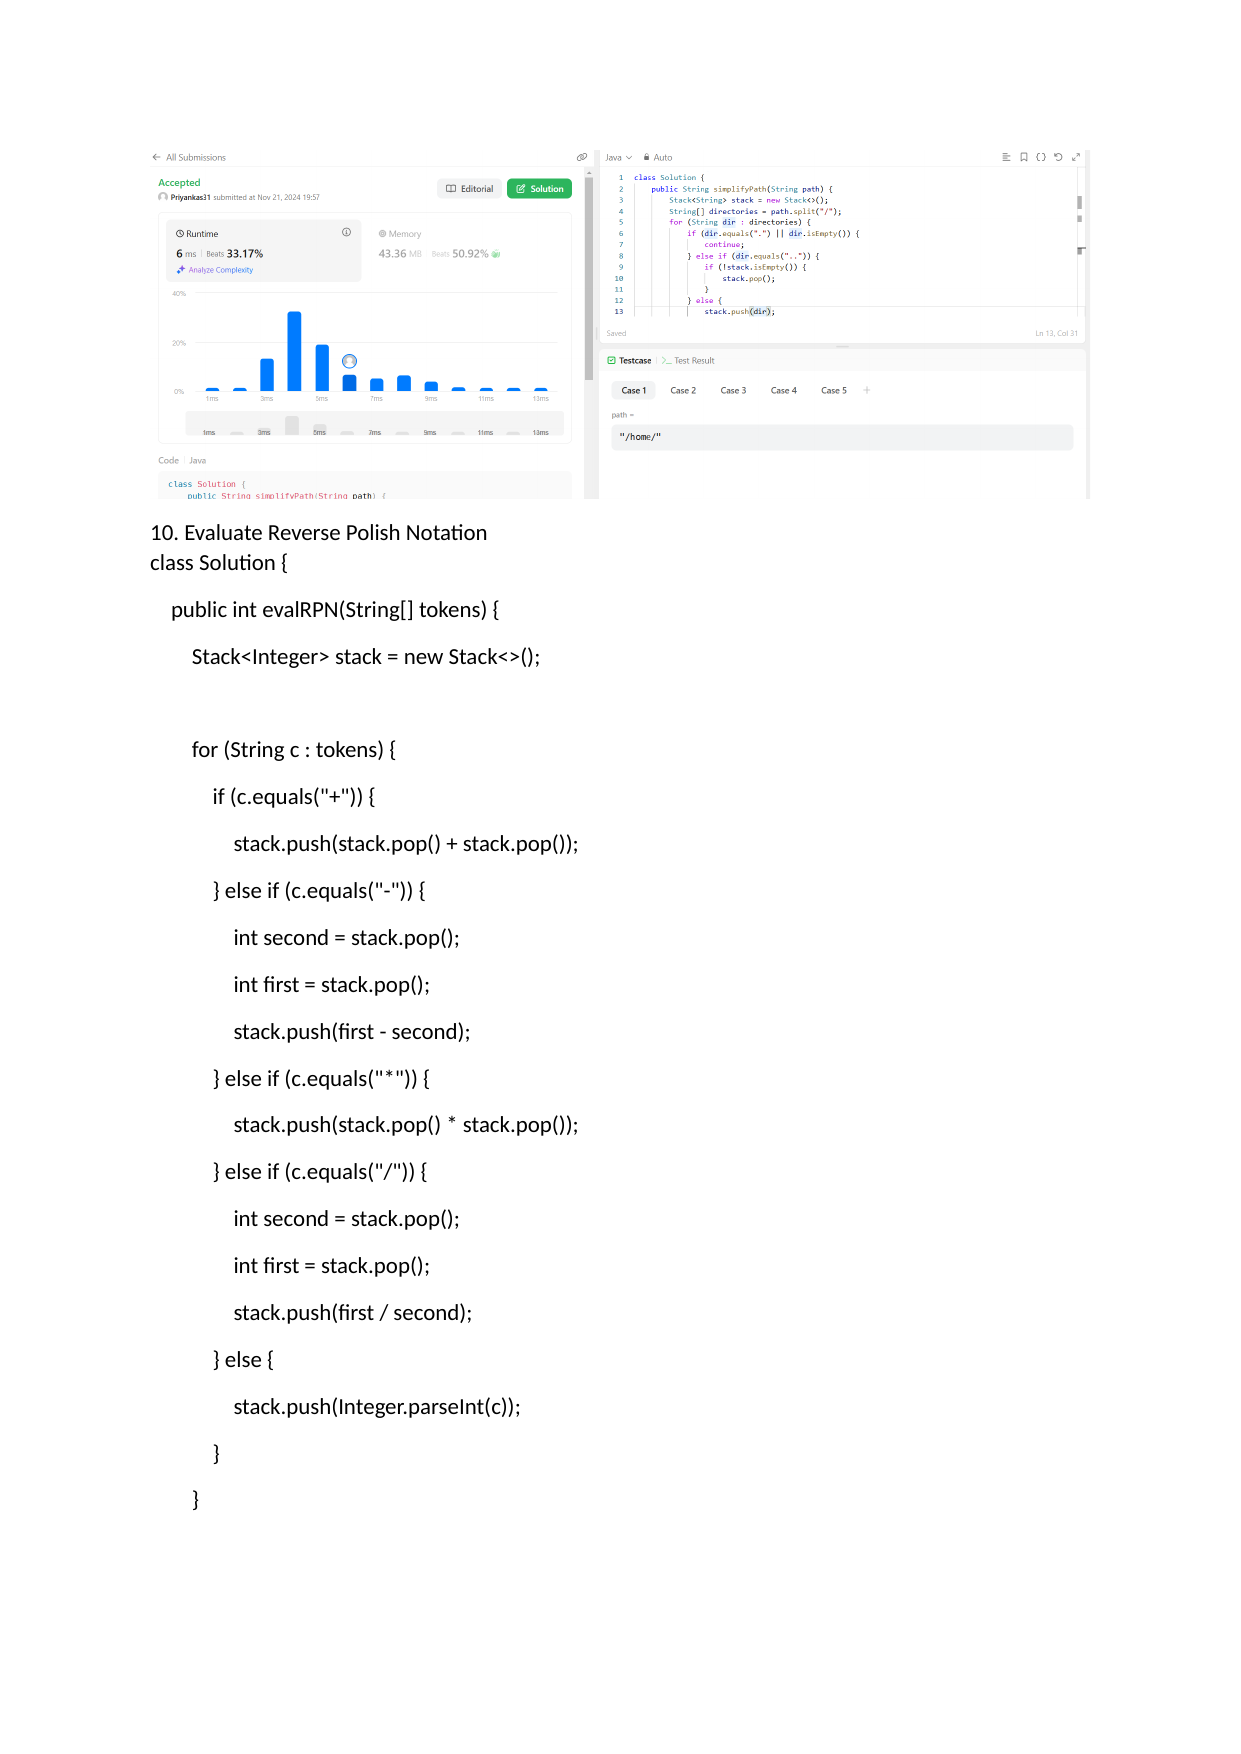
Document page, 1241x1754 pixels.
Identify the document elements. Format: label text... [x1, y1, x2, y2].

text stack.push(first - second); [150, 1017, 1090, 1045]
text for (String c : tokens) { [150, 736, 1090, 764]
text } else if (c.equals("/")) { [150, 1157, 1090, 1186]
text int second = stack.pop(); [150, 1204, 1090, 1232]
text } else if (c.equals("-")) { [150, 876, 1090, 904]
text Stack<Integer> stack = new Stack<>(); [150, 642, 1090, 670]
text stack.push(stack.pop() + stack.pop()); [150, 829, 1090, 857]
text } [150, 1486, 1090, 1514]
text } [150, 1439, 1090, 1467]
text 10. Evaluate Reverse Polish Notation class Solution { [150, 518, 1090, 576]
text stack.push(stack.pop() * stack.pop()); [150, 1111, 1090, 1139]
text stack.push(first / second); [150, 1298, 1090, 1326]
text stack.push(Integer.parseInt(c)); [150, 1392, 1090, 1420]
text if (c.equals("+")) { [150, 782, 1090, 811]
text int first = stack.pop(); [150, 970, 1090, 998]
text public int evalRPN(String[] tokens) { [150, 595, 1090, 623]
text int first = stack.pop(); [150, 1251, 1090, 1279]
text } else if (c.equals("*")) { [150, 1064, 1090, 1092]
text } else { [150, 1345, 1090, 1373]
picture [150, 150, 1091, 499]
text int second = stack.pop(); [150, 923, 1090, 951]
